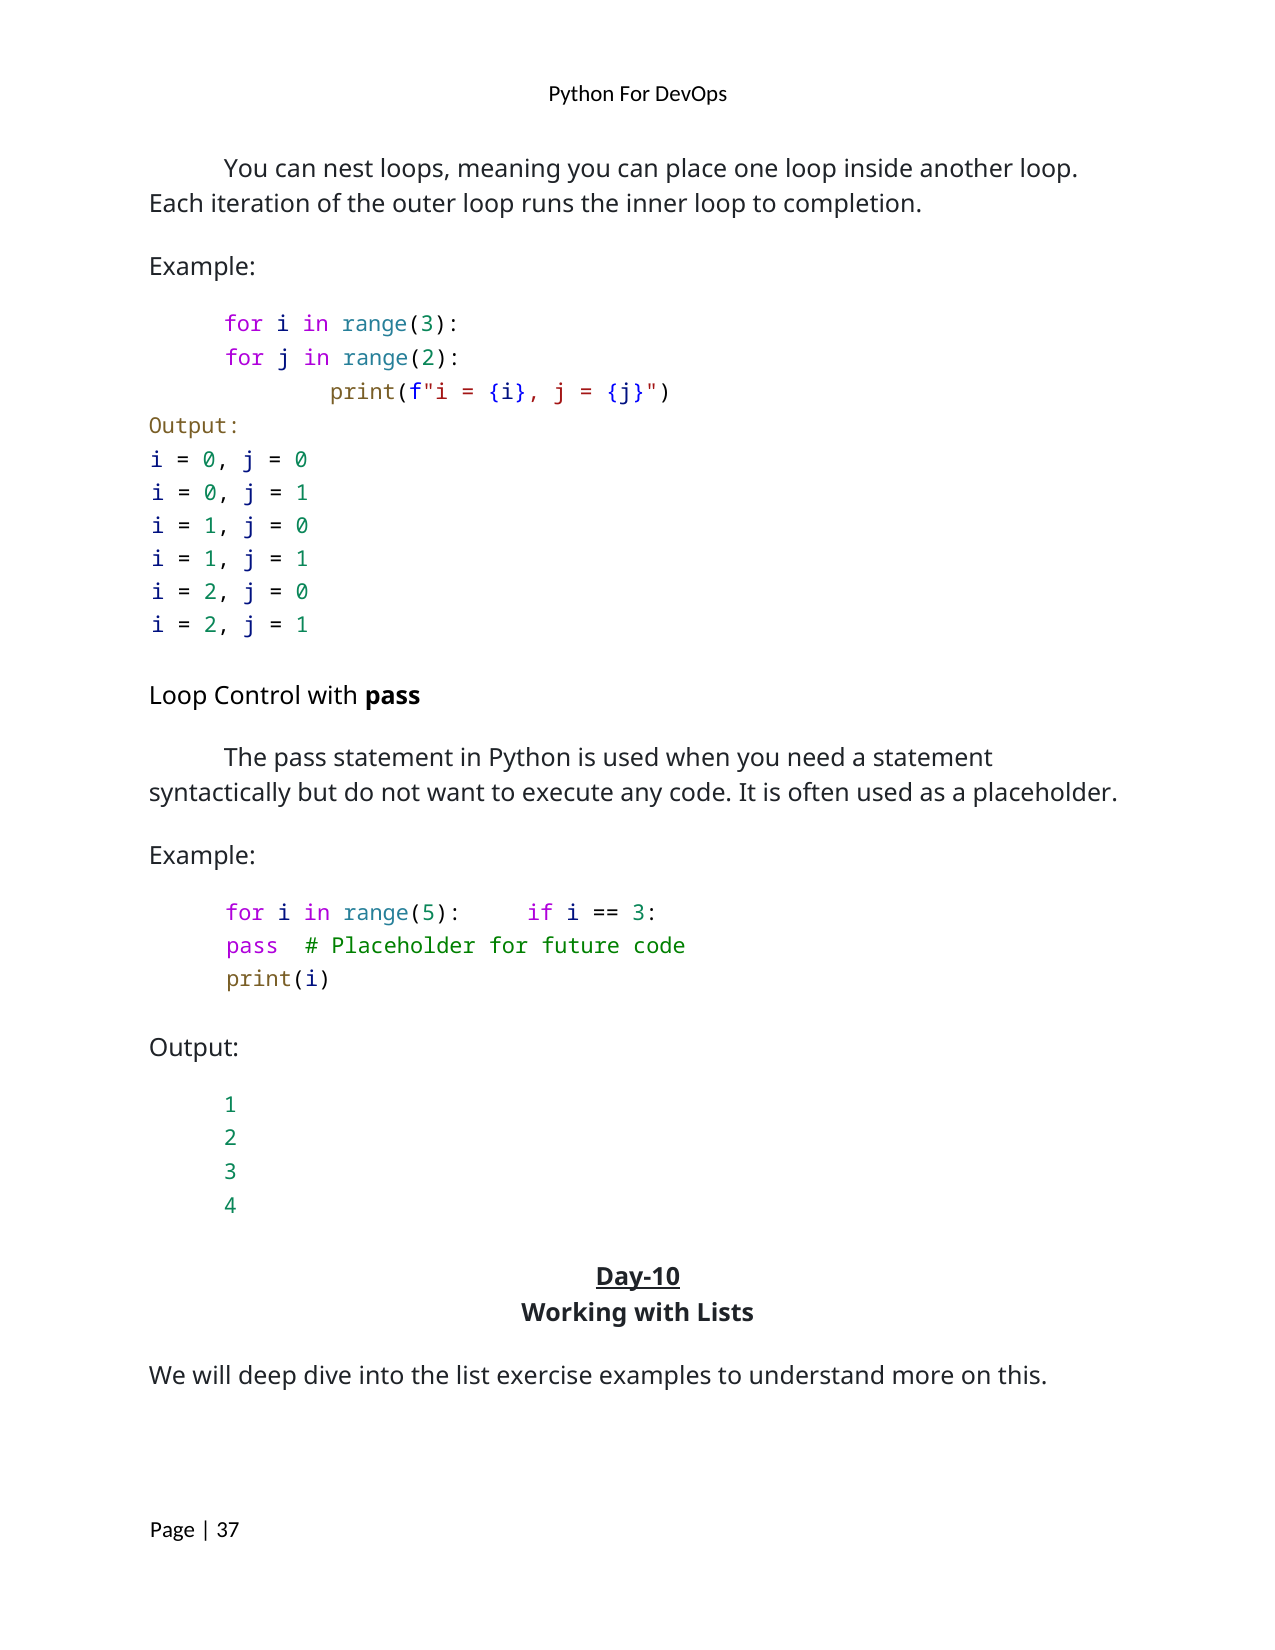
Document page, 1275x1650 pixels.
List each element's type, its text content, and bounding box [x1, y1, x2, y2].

text i = 0, j = 0 i = 0, j = 1 i = 1, j = 0 i = 1, j = 1 i = 2, j = 0 i = 2, j = 1 [150, 444, 318, 638]
text 3 [223, 1156, 1132, 1186]
text Output: [148, 410, 380, 439]
subtitle Working with Lists [150, 1295, 1125, 1329]
text Example: [148, 248, 1125, 282]
text for i in range(5): if i == 3: pass # Placeholder for future code print(i) [225, 897, 742, 993]
text 4 [223, 1189, 1132, 1219]
text Output: [148, 1029, 1125, 1063]
text You can nest loops, meaning you can place one loop inside another loop. Each iteration of the outer loop runs the inner loop to completion. [148, 151, 1125, 219]
text Loop Control with pass [148, 677, 1125, 711]
text Example: [148, 838, 1125, 872]
text 1 [223, 1089, 1132, 1118]
text We will deep dive into the list exercise examples to understand more on this. [148, 1358, 1125, 1392]
text 2 [223, 1122, 1132, 1152]
text The pass statement in Python is used when you need a statement syntactically but do not want to execute any code. It is often used as a placeholder. [148, 740, 1125, 809]
subtitle Day-10 [150, 1258, 1125, 1292]
text print(f"i = {i}, j = {j}") [225, 376, 1047, 406]
text for i in range(3): for j in range(2): [223, 308, 490, 371]
